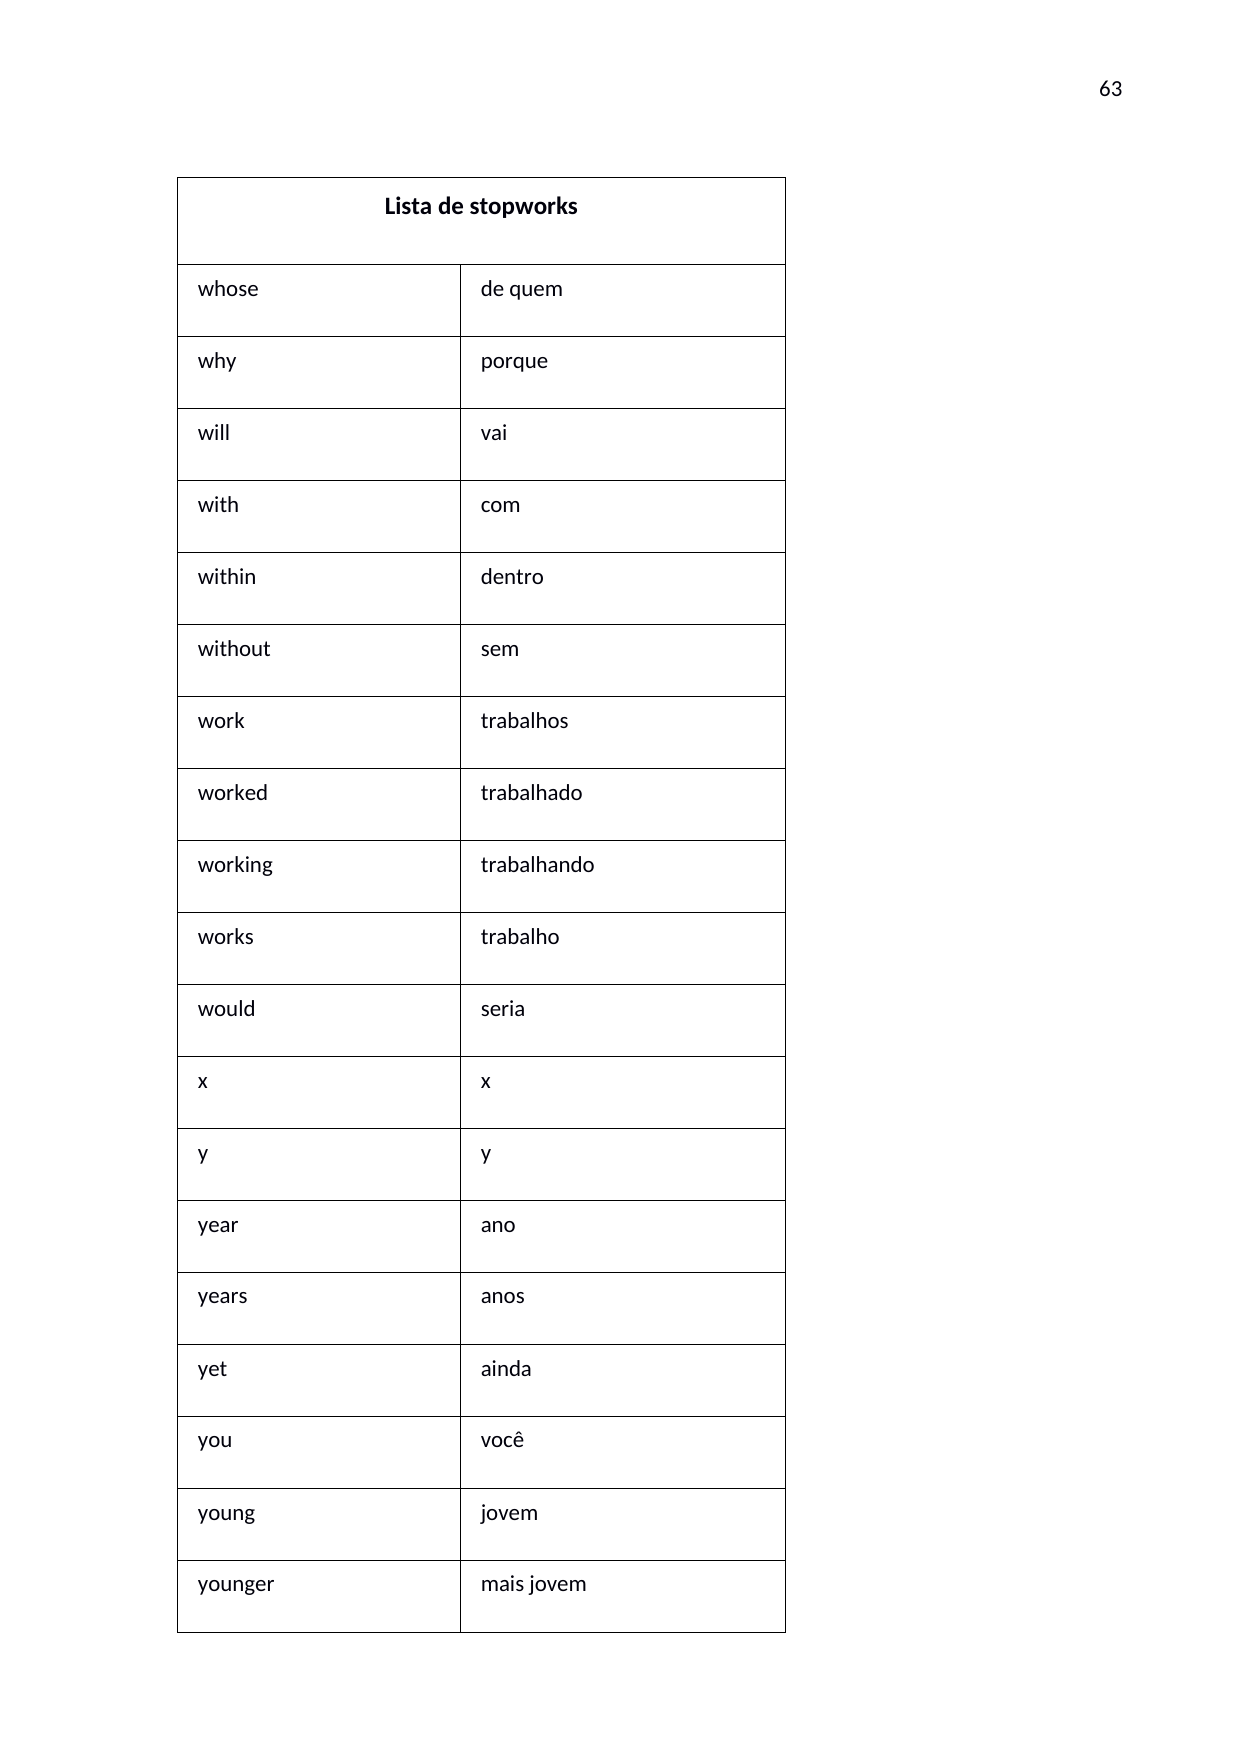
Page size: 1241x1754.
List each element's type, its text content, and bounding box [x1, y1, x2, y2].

table_cell trabalhando [461, 841, 785, 912]
table_cell younger [178, 1561, 460, 1632]
table_cell trabalhado [461, 769, 785, 840]
table_cell y [461, 1129, 785, 1200]
table_cell worked [178, 769, 460, 840]
table_cell years [178, 1273, 460, 1344]
table_cell would [178, 985, 460, 1056]
table_cell dentro [461, 553, 785, 624]
table_cell why [178, 337, 460, 408]
table_cell working [178, 841, 460, 912]
table_cell porque [461, 337, 785, 408]
table_cell jovem [461, 1489, 785, 1560]
table_cell work [178, 697, 460, 768]
table_header Lista de stopworks [178, 178, 785, 264]
table_cell x [461, 1057, 785, 1128]
table_cell with [178, 481, 460, 552]
table_cell ano [461, 1201, 785, 1272]
table_cell x [178, 1057, 460, 1128]
table_cell trabalhos [461, 697, 785, 768]
table_cell yet [178, 1345, 460, 1416]
table_cell young [178, 1489, 460, 1560]
table_cell anos [461, 1273, 785, 1344]
table_cell mais jovem [461, 1561, 785, 1632]
table_cell sem [461, 625, 785, 696]
table_cell within [178, 553, 460, 624]
table_cell com [461, 481, 785, 552]
table_cell whose [178, 265, 460, 336]
table_cell ainda [461, 1345, 785, 1416]
table_cell works [178, 913, 460, 984]
table_cell seria [461, 985, 785, 1056]
table_cell trabalho [461, 913, 785, 984]
table_cell without [178, 625, 460, 696]
table_cell de quem [461, 265, 785, 336]
table_cell y [178, 1129, 460, 1200]
table_cell year [178, 1201, 460, 1272]
table_cell você [461, 1417, 785, 1488]
table_cell vai [461, 409, 785, 480]
table_cell you [178, 1417, 460, 1488]
table_cell will [178, 409, 460, 480]
